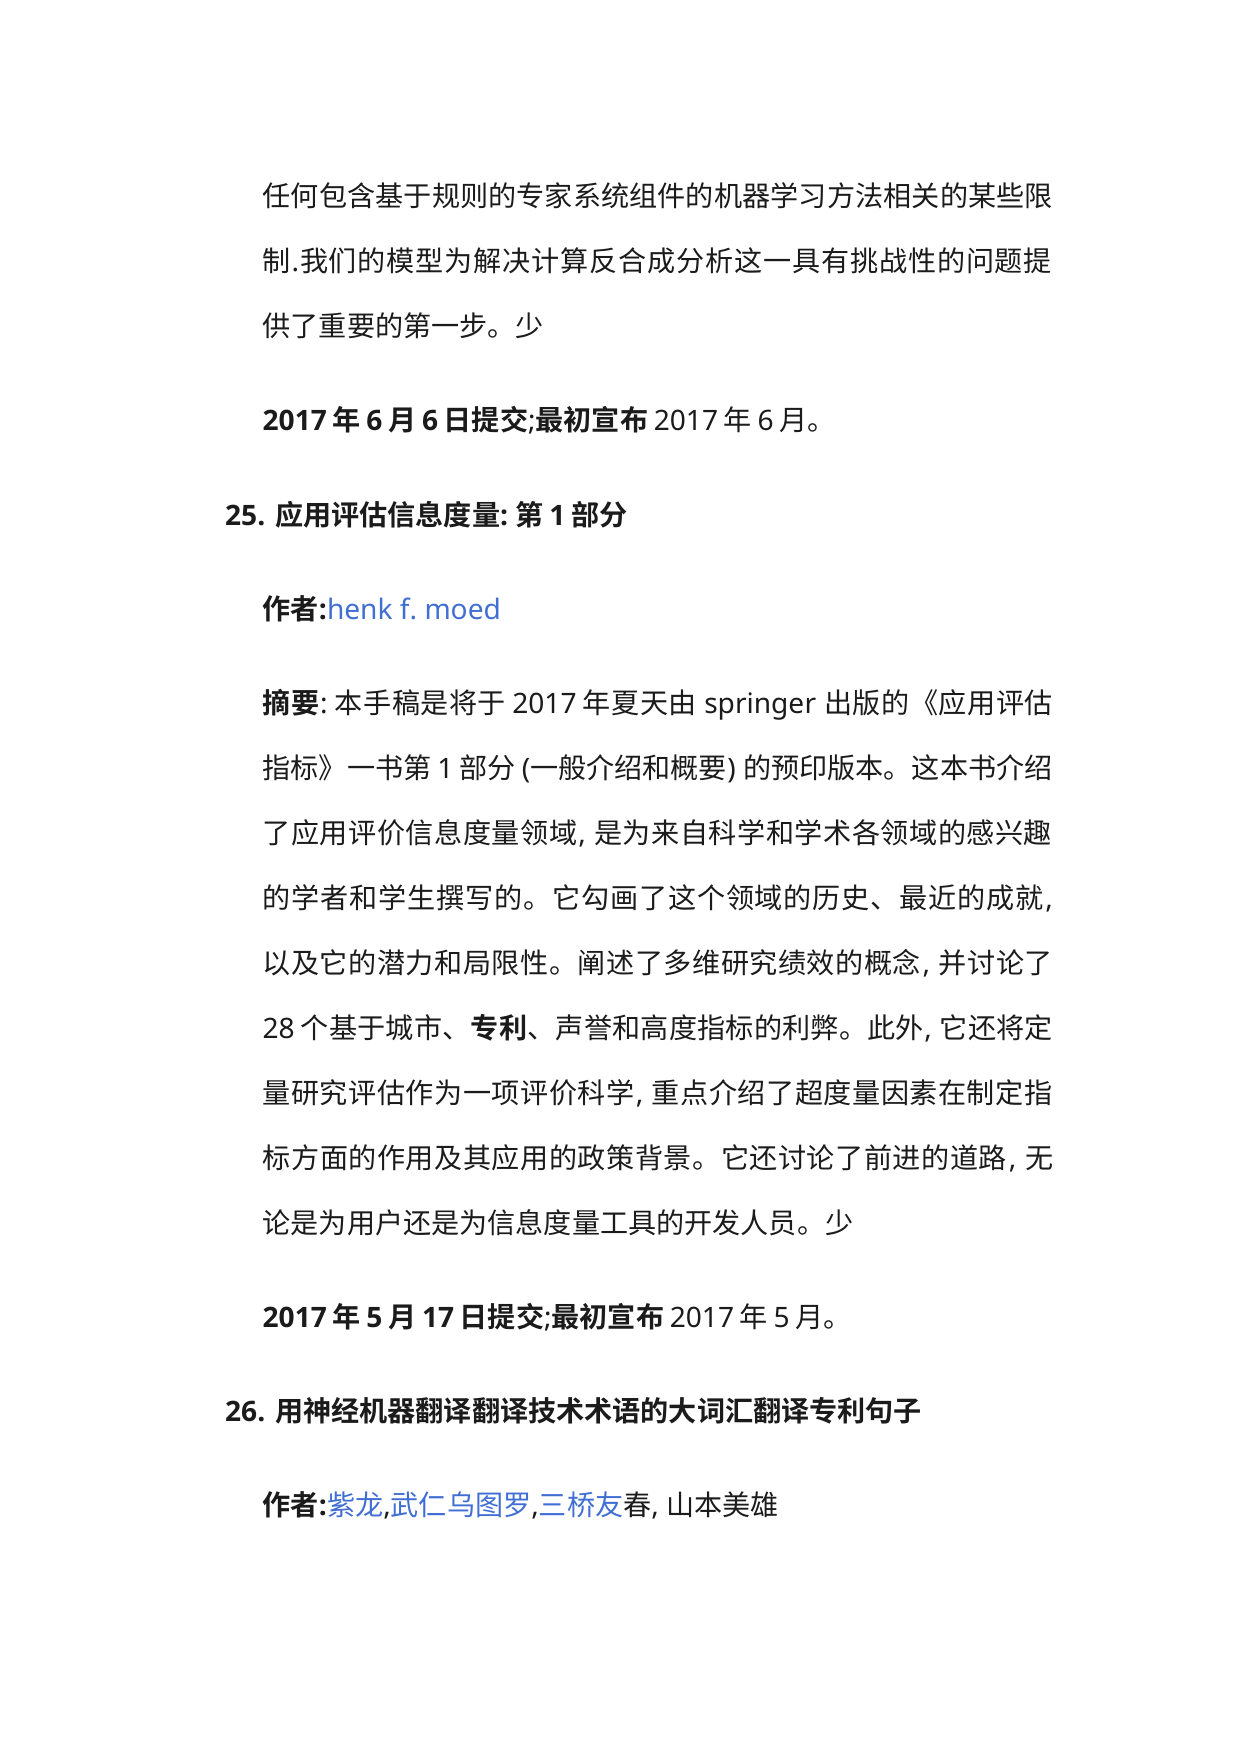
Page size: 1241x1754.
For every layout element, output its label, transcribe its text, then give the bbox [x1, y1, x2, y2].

text 作者:紫龙,武仁乌图罗,三桥友春, 山本美雄 [262, 1471, 1053, 1536]
text 2017年6月6日提交;最初宣布2017年6月。 [262, 386, 1053, 451]
list 用神经机器翻译翻译技术术语的大词汇翻译专利句子 [225, 1377, 1053, 1442]
text 摘要: 本手稿是将于2017年夏天由 springer 出版的《应用评估指标》一书第1部分 (一般介绍和概要) 的预印版本。这本书介绍了应用评价信息度量领域, 是为来自科学和学术各领域的感兴趣的学者和学生撰写的。它勾画了这个领域的历史、最近的成就, 以及它的潜力和局限性。阐述了多维研究绩效的概念, 并讨论了28个基于城市、专利、声誉和高度指标的利弊。此外, 它还将定量研究评估作为一项评价科学, 重点介绍了超度量因素在制定指标方面的作用及其应用的政策背景。它还讨论了前进的道路, 无论是为用户还是为信息度量工具的开发人员。少 [262, 669, 1053, 1254]
text 作者:henk f. moed [262, 574, 1053, 639]
list 应用评估信息度量: 第1部分 [225, 480, 1053, 545]
text 2017年5月17日提交;最初宣布2017年5月。 [262, 1283, 1053, 1348]
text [262, 162, 1053, 357]
